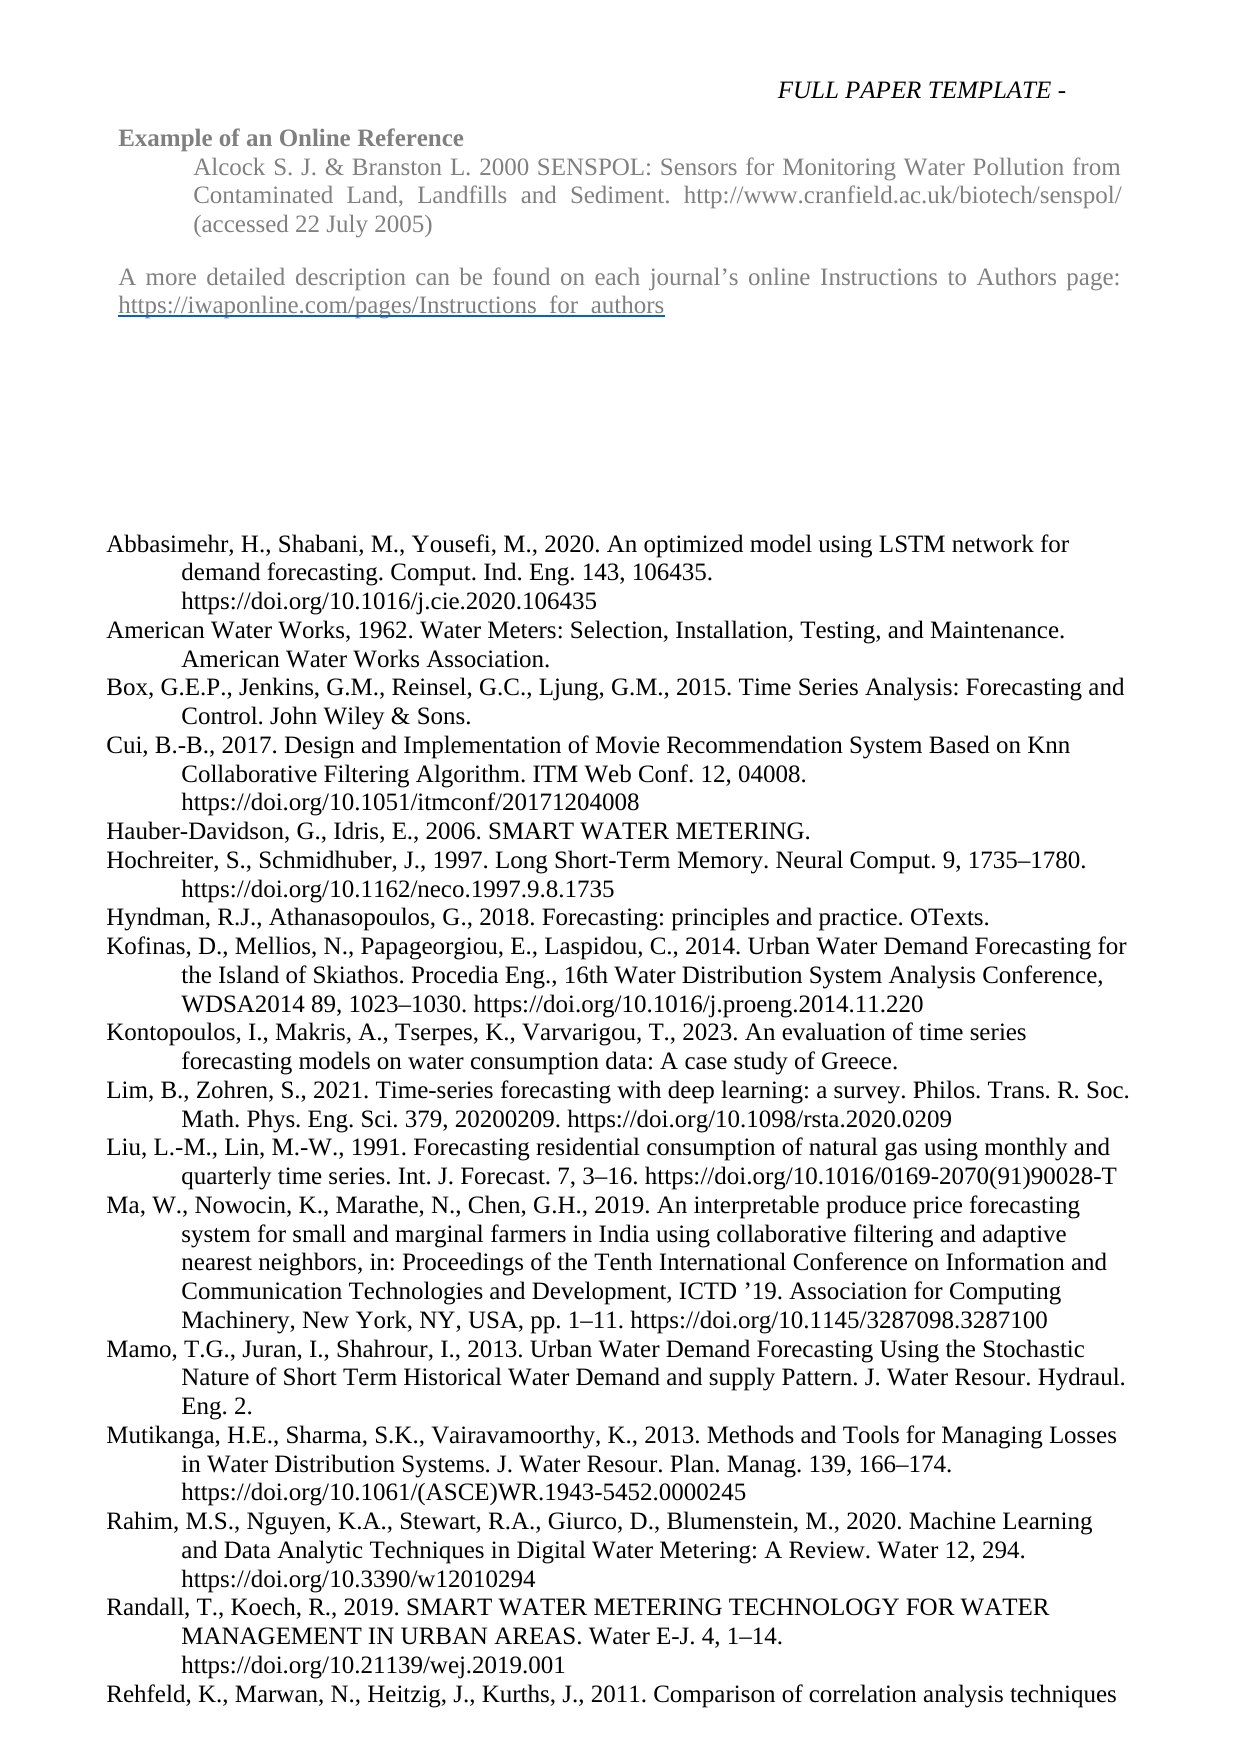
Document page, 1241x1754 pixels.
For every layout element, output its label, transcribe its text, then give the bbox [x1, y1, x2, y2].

text Liu, L.-M., Lin, M.-W., 1991. Forecasting residential consumption of natural gas using monthly and quarterly time series. Int. J. Forecast. 7, 3–16. https://doi.org/10.1016/0169-2070(91)90028-T [106, 1132, 1134, 1190]
text Kontopoulos, I., Makris, A., Tserpes, K., Varvarigou, T., 2023. An evaluation of time series forecasting models on water consumption data: A case study of Greece. [106, 1017, 1134, 1075]
text Mutikanga, H.E., Sharma, S.K., Vairavamoorthy, K., 2013. Methods and Tools for Managing Losses in Water Distribution Systems. J. Water Resour. Plan. Manag. 139, 166–174. https://doi.org/10.1061/(ASCE)WR.1943-5452.0000245 [106, 1420, 1134, 1506]
text Mamo, T.G., Juran, I., Shahrour, I., 2013. Urban Water Demand Forecasting Using the Stochastic Nature of Short Term Historical Water Demand and supply Pattern. J. Water Resour. Hydraul. Eng. 2. [106, 1334, 1134, 1420]
text American Water Works, 1962. Water Meters: Selection, Installation, Testing, and Maintenance. American Water Works Association. [106, 615, 1134, 672]
text A more detailed description can be found on each journal’s online Instructions to Authors page: https://iwaponline.com/pages/Instructions_for_authors [118, 262, 1134, 319]
text Hyndman, R.J., Athanasopoulos, G., 2018. Forecasting: principles and practice. OTexts. [106, 902, 1134, 931]
text Abbasimehr, H., Shabani, M., Yousefi, M., 2020. An optimized model using LSTM network for demand forecasting. Comput. Ind. Eng. 143, 106435. https://doi.org/10.1016/j.cie.2020.106435 [106, 529, 1134, 615]
text Ma, W., Nowocin, K., Marathe, N., Chen, G.H., 2019. An interpretable produce price forecasting system for small and marginal farmers in India using collaborative filtering and adaptive nearest neighbors, in: Proceedings of the Tenth International Conference on Information and Communication Technologies and Development, ICTD ’19. Association for Computing Machinery, New York, NY, USA, pp. 1–11. https://doi.org/10.1145/3287098.3287100 [106, 1190, 1134, 1334]
text Hochreiter, S., Schmidhuber, J., 1997. Long Short-Term Memory. Neural Comput. 9, 1735–1780. https://doi.org/10.1162/neco.1997.9.8.1735 [106, 845, 1134, 902]
text Rahim, M.S., Nguyen, K.A., Stewart, R.A., Giurco, D., Blumenstein, M., 2020. Machine Learning and Data Analytic Techniques in Digital Water Metering: A Review. Water 12, 294. https://doi.org/10.3390/w12010294 [106, 1506, 1134, 1592]
text Hauber-Davidson, G., Idris, E., 2006. SMART WATER METERING. [106, 816, 1134, 845]
subtitle Example of an Online Reference [118, 123, 1134, 152]
text Lim, B., Zohren, S., 2021. Time-series forecasting with deep learning: a survey. Philos. Trans. R. Soc. Math. Phys. Eng. Sci. 379, 20200209. https://doi.org/10.1098/rsta.2020.0209 [106, 1075, 1134, 1132]
text Randall, T., Koech, R., 2019. SMART WATER METERING TECHNOLOGY FOR WATER MANAGEMENT IN URBAN AREAS. Water E-J. 4, 1–14. https://doi.org/10.21139/wej.2019.001 [106, 1592, 1134, 1679]
text Cui, B.-B., 2017. Design and Implementation of Movie Recommendation System Based on Knn Collaborative Filtering Algorithm. ITM Web Conf. 12, 04008. https://doi.org/10.1051/itmconf/20171204008 [106, 730, 1134, 816]
text Kofinas, D., Mellios, N., Papageorgiou, E., Laspidou, C., 2014. Urban Water Demand Forecasting for the Island of Skiathos. Procedia Eng., 16th Water Distribution System Analysis Conference, WDSA2014 89, 1023–1030. https://doi.org/10.1016/j.proeng.2014.11.220 [106, 931, 1134, 1017]
text Box, G.E.P., Jenkins, G.M., Reinsel, G.C., Ljung, G.M., 2015. Time Series Analysis: Forecasting and Control. John Wiley & Sons. [106, 672, 1134, 730]
